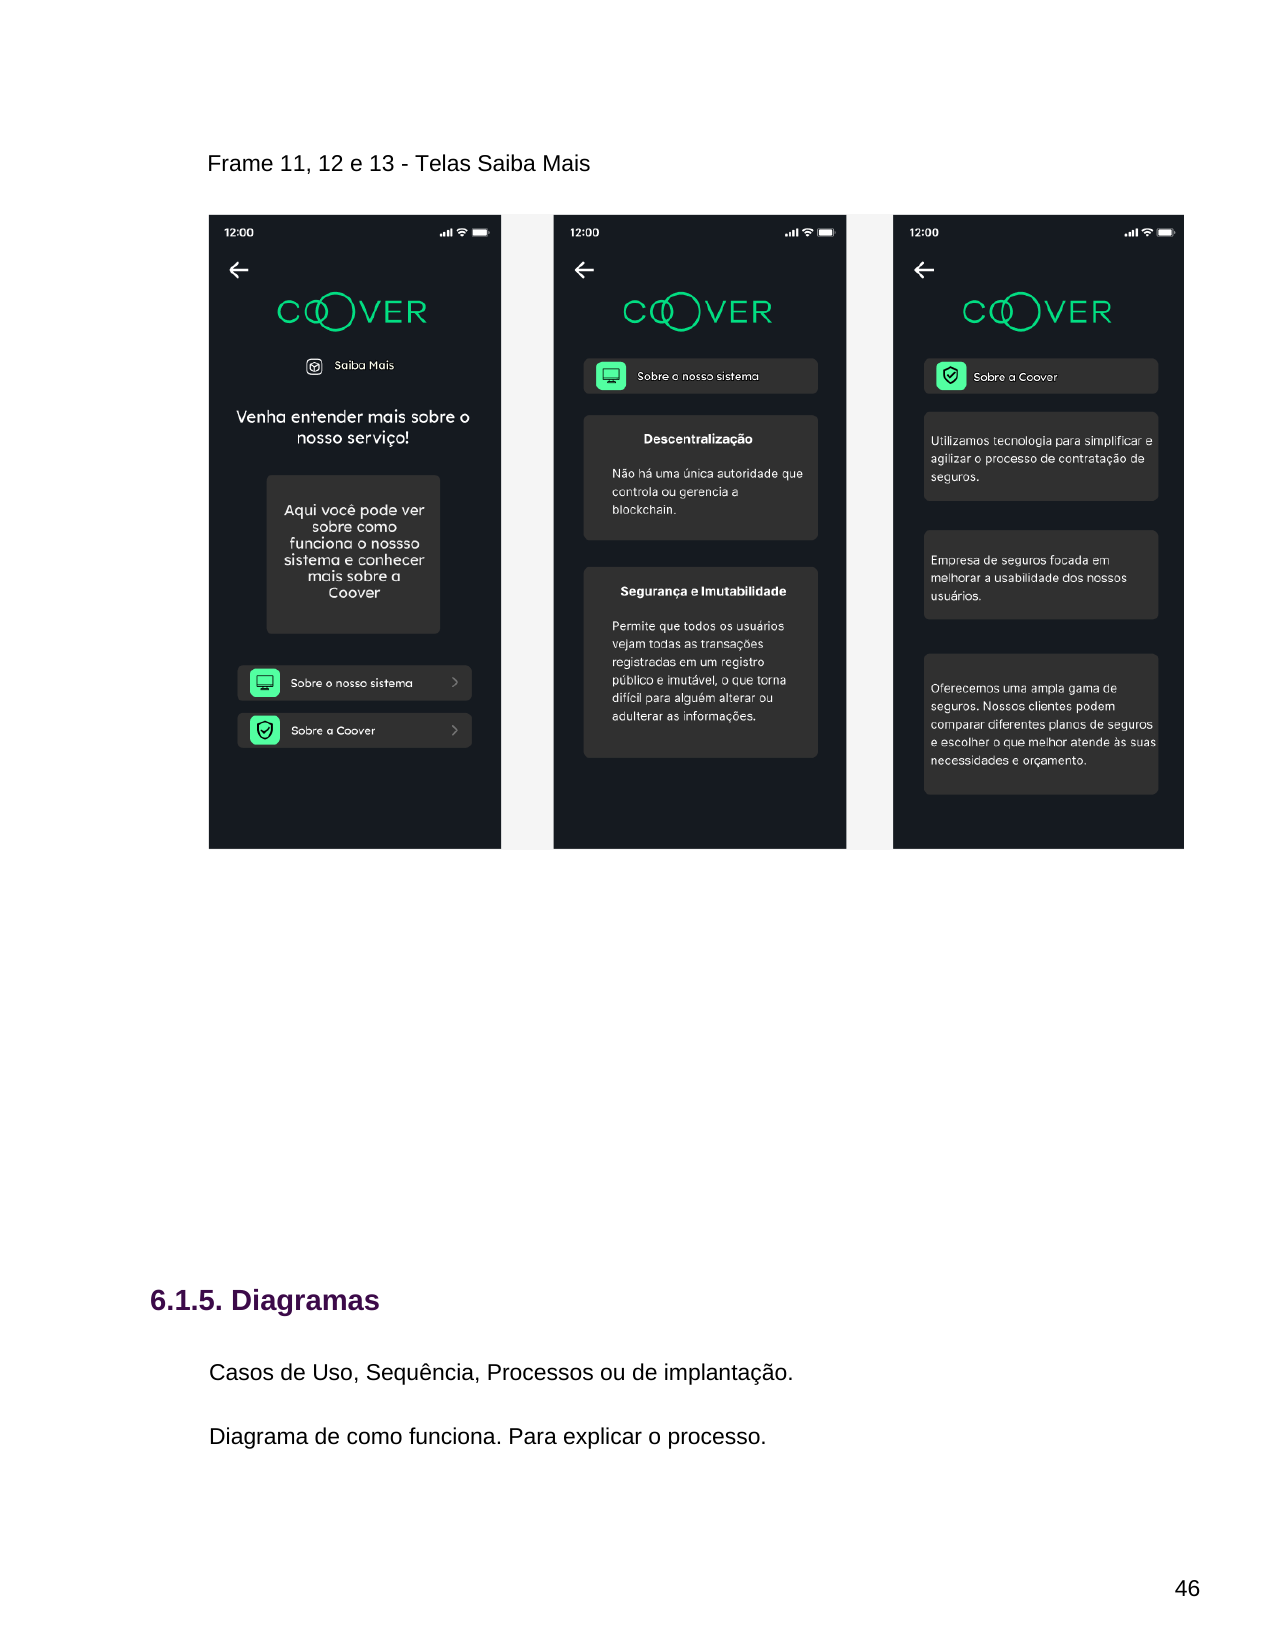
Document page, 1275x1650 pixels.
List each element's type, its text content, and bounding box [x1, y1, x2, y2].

text Diagrama de como funciona. Para explicar o processo. [150, 1423, 1125, 1449]
text Casos de Uso, Sequência, Processos ou de implantação. [150, 1358, 1125, 1385]
picture [208, 214, 1184, 850]
text Frame 11, 12 e 13 - Telas Saiba Mais [150, 150, 1125, 176]
subtitle 6.1.5. Diagramas [150, 1283, 1125, 1317]
